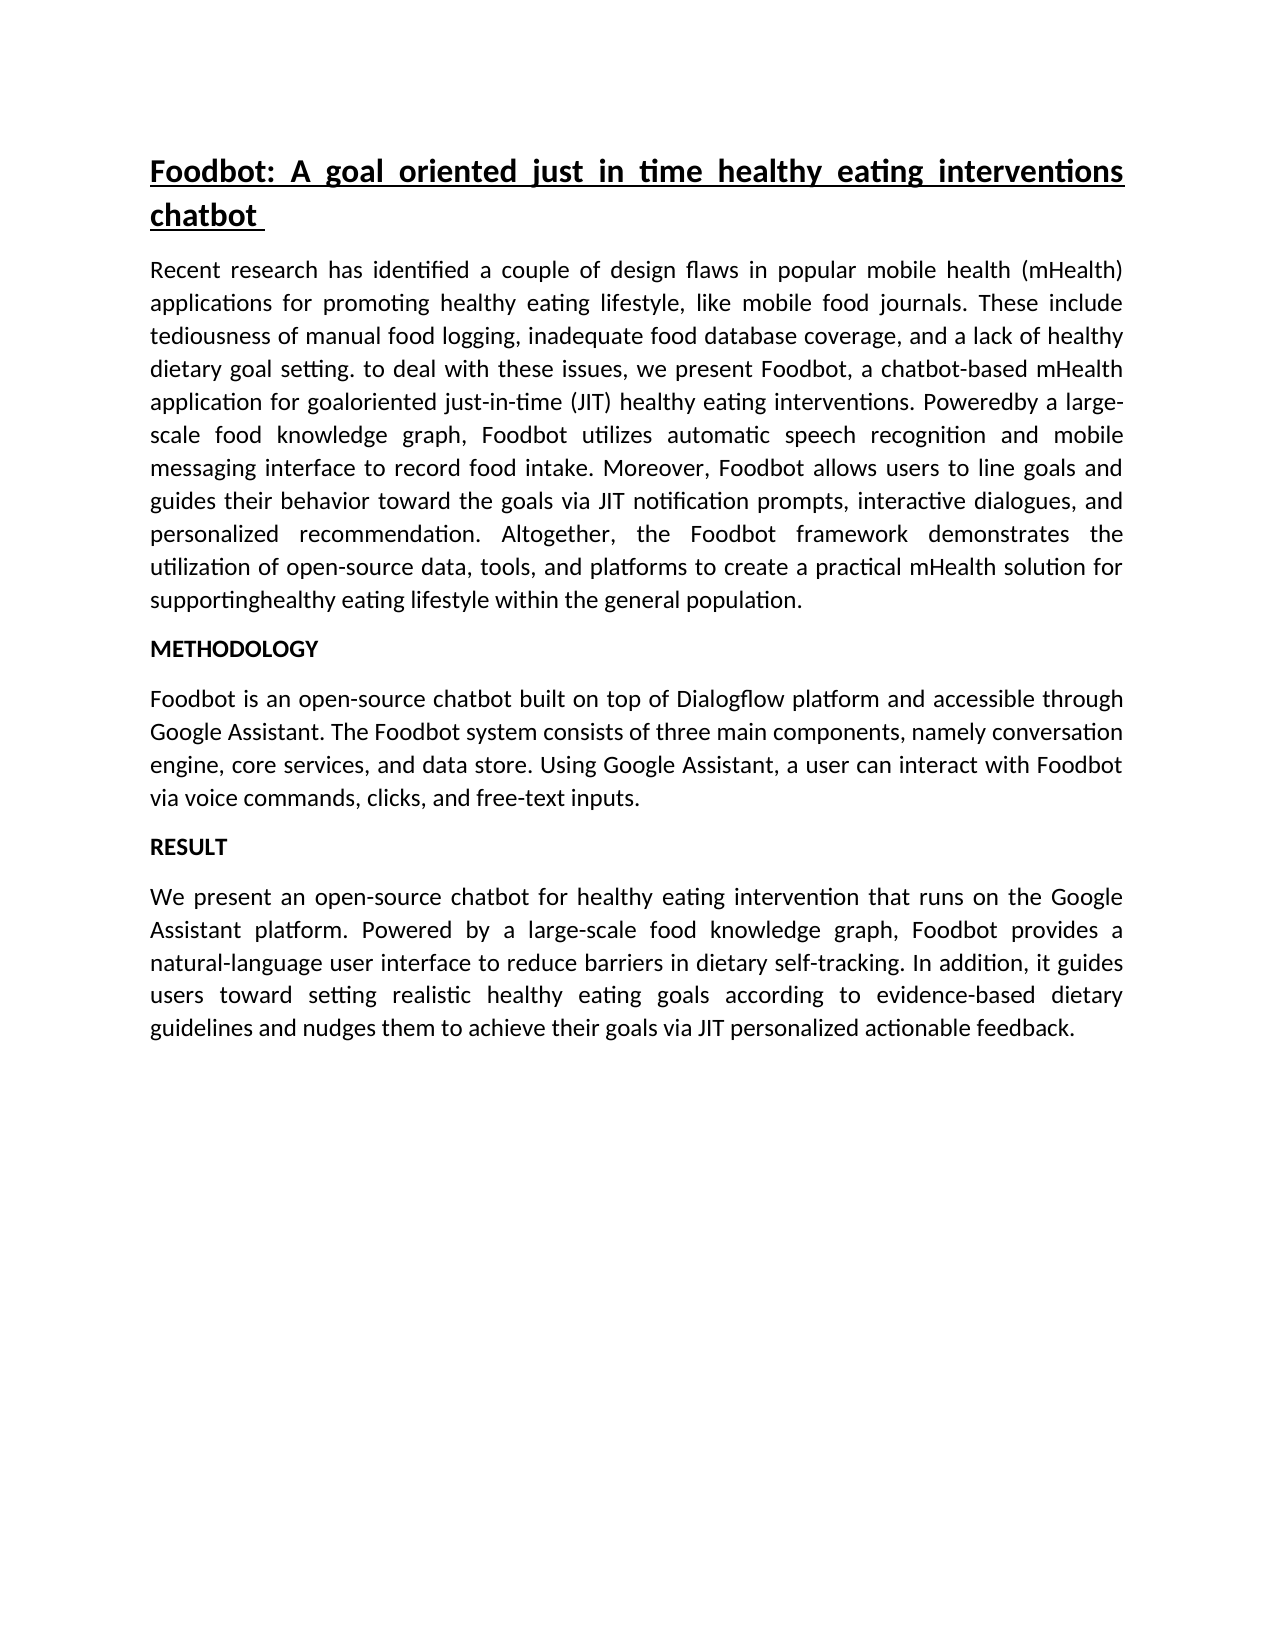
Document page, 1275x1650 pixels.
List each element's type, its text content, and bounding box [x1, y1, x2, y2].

text RESULT [150, 831, 1125, 862]
text Foodbot is an open-source chatbot built on top of Dialogflow platform and accessible through Google Assistant. The Foodbot system consists of three main components, namely conversation engine, core services, and data store. Using Google Assistant, a user can interact with Foodbot via voice commands, clicks, and free-text inputs. [150, 683, 1125, 812]
text We present an open-source chatbot for healthy eating intervention that runs on the Google Assistant platform. Powered by a large-scale food knowledge graph, Foodbot provides a natural-language user interface to reduce barriers in dietary self-tracking. In addition, it guides users toward setting realistic healthy eating goals according to evidence-based dietary guidelines and nudges them to achieve their goals via JIT personalized actionable feedback. [150, 881, 1125, 1043]
text Foodbot: A goal oriented just in time healthy eating interventions chatbot [150, 150, 1125, 185]
text Recent research has identified a couple of design flaws in popular mobile health (mHealth) applications for promoting healthy eating lifestyle, like mobile food journals. These include tediousness of manual food logging, inadequate food database coverage, and a lack of healthy dietary goal setting. to deal with these issues, we present Foodbot, a chatbot-based mHealth application for goaloriented just-in-time (JIT) healthy eating interventions. Poweredby a large-scale food knowledge graph, Foodbot utilizes automatic speech recognition and mobile messaging interface to record food intake. Moreover, Foodbot allows users to line goals and guides their behavior toward the goals via JIT notification prompts, interactive dialogues, and personalized recommendation. Altogether, the Foodbot framework demonstrates the utilization of open-source data, tools, and platforms to create a practical mHealth solution for supportinghealthy eating lifestyle within the general population. [150, 254, 1125, 614]
text METHODOLOGY [150, 633, 1125, 664]
text Foodbot: A goal oriented just in time healthy eating interventions chatbot [150, 187, 1125, 235]
